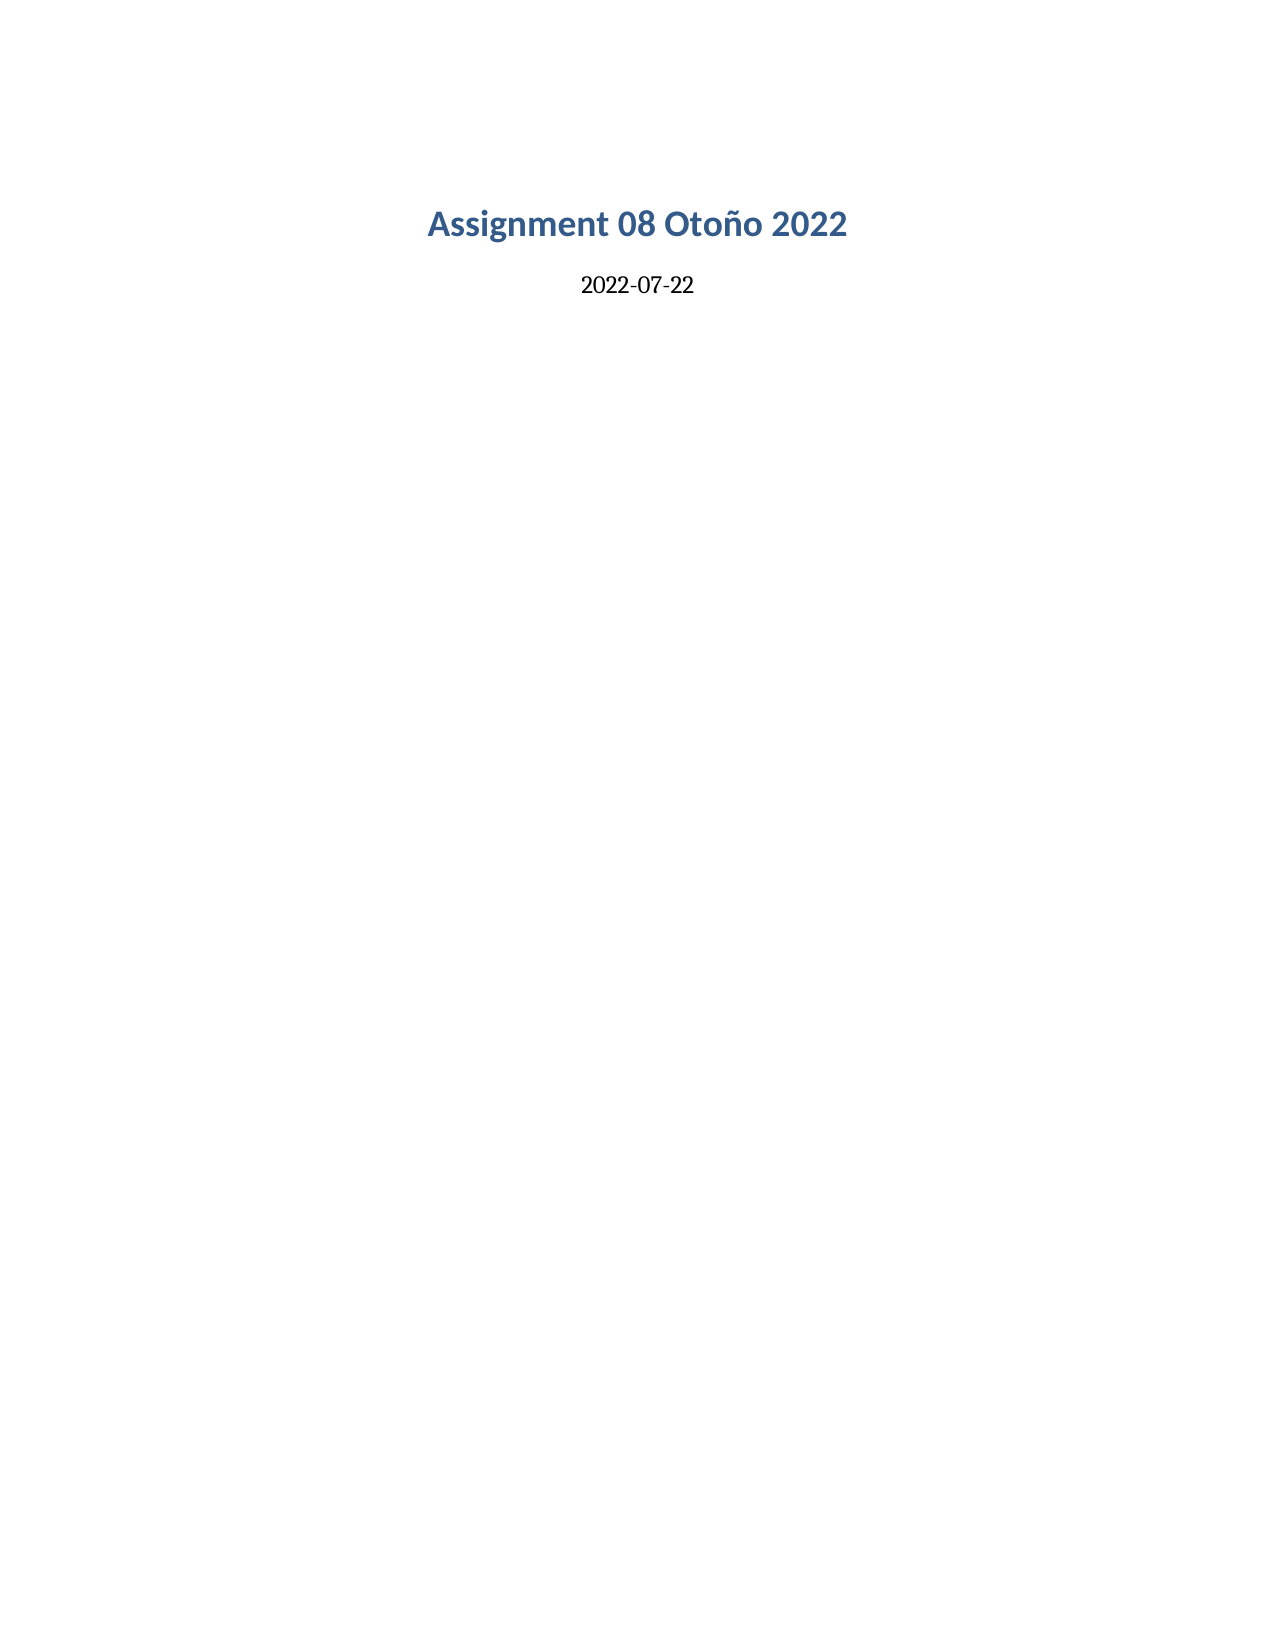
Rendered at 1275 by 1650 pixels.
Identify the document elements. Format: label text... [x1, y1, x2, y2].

text 2022-07-22 [150, 271, 1125, 299]
title Assignment 08 Otoño 2022 [150, 200, 1125, 246]
